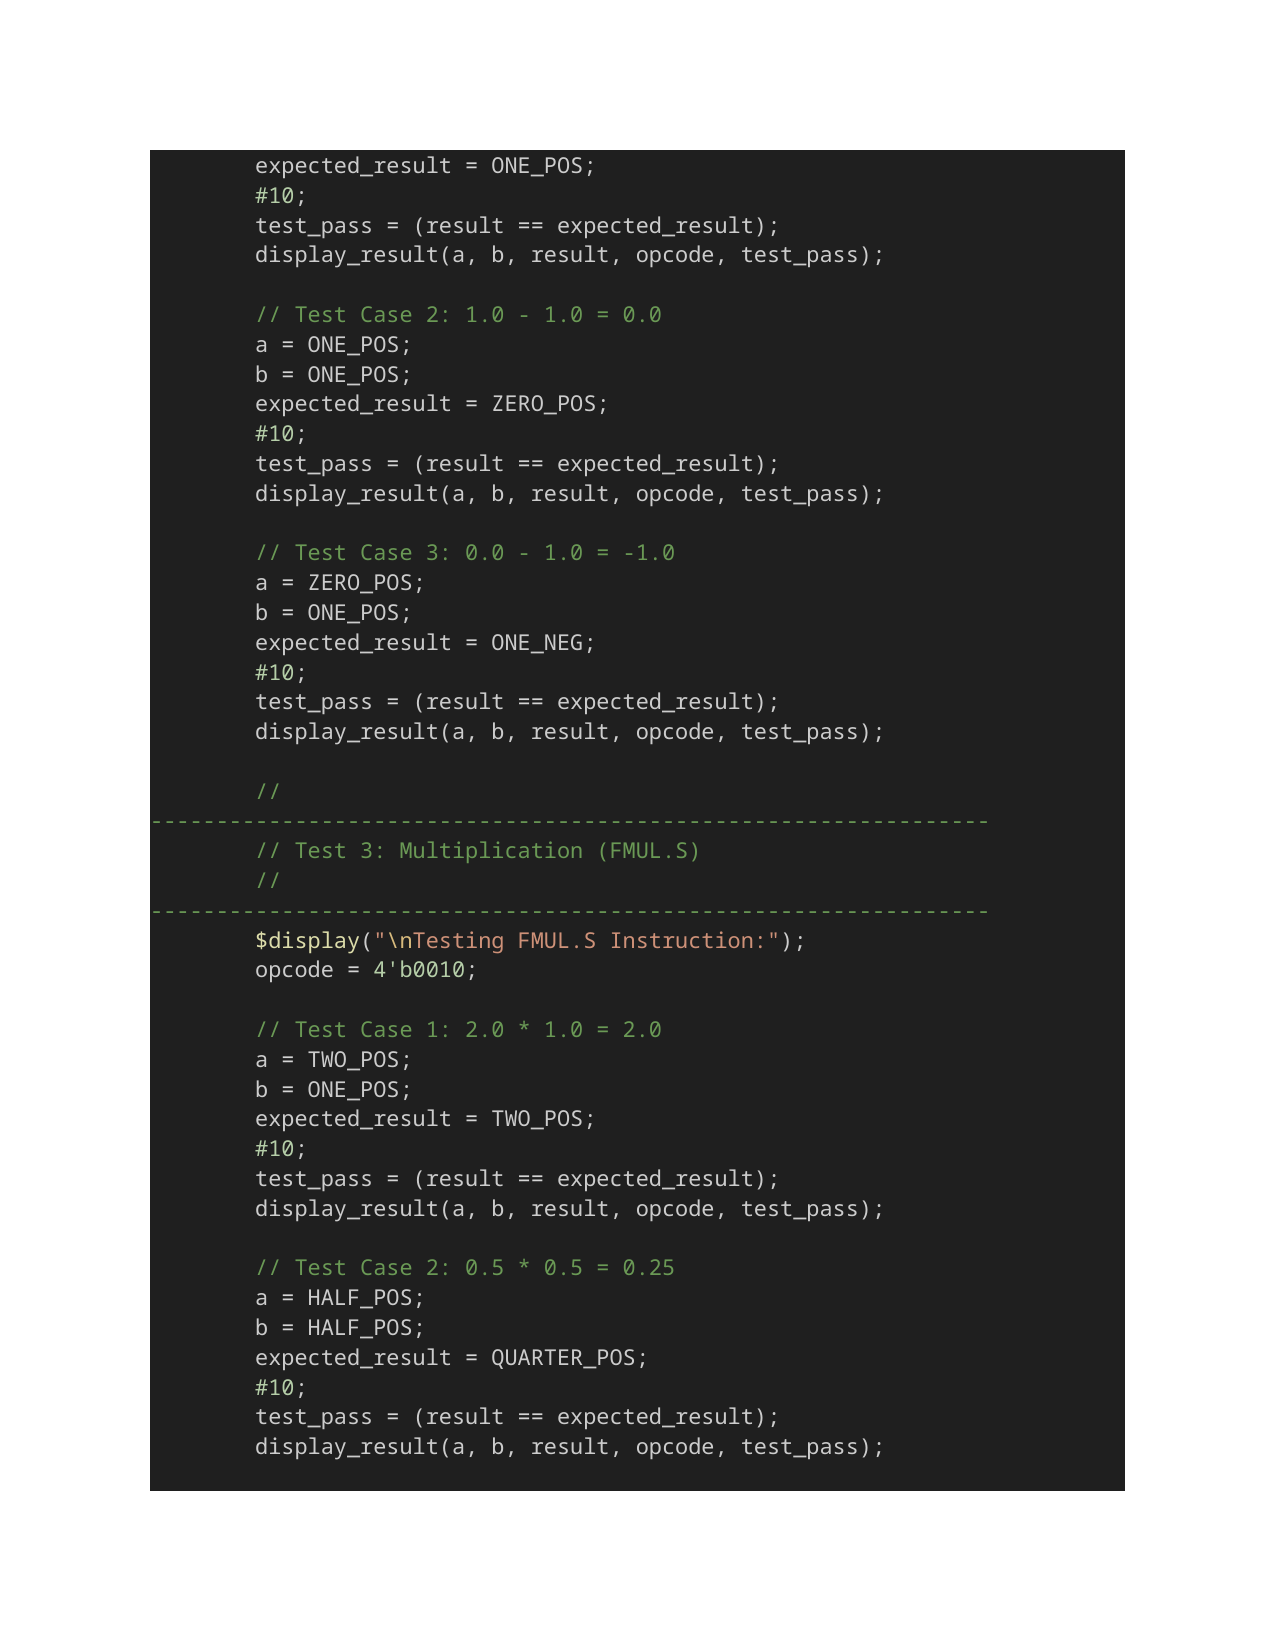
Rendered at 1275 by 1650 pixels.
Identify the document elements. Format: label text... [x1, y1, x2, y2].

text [150, 1401, 1125, 1431]
text a = HALF_POS; [150, 1282, 1125, 1312]
text test_pass = (result == expected_result); [150, 686, 1125, 716]
text // Test Case 3: 0.0 - 1.0 = -1.0 [150, 537, 1125, 567]
text // Test Case 1: 2.0 * 1.0 = 2.0 [150, 1014, 1125, 1044]
text display_result(a, b, result, opcode, test_pass); [150, 1193, 1125, 1222]
text expected_result = QUARTER_POS; [150, 1342, 1125, 1371]
text display_result(a, b, result, opcode, test_pass); [150, 478, 1125, 507]
text a = ZERO_POS; [150, 567, 1125, 597]
text test_pass = (result == expected_result); [150, 209, 1125, 239]
text #10; [150, 180, 1125, 209]
text expected_result = ONE_POS; [150, 150, 1125, 180]
text #10; [150, 1371, 1125, 1401]
text #10; [150, 418, 1125, 448]
text b = HALF_POS; [150, 1312, 1125, 1342]
text b = ONE_POS; [150, 358, 1125, 388]
text // Test Case 2: 0.5 * 0.5 = 0.25 [150, 1252, 1125, 1282]
text #10; [150, 1133, 1125, 1163]
text expected_result = ZERO_POS; [150, 388, 1125, 418]
text test_pass = (result == expected_result); [150, 1163, 1125, 1193]
text display_result(a, b, result, opcode, test_pass); [150, 239, 1125, 269]
text // ---------------------------------------------------------------- [150, 776, 1125, 835]
text opcode = 4'b0010; [150, 954, 1125, 984]
text // ---------------------------------------------------------------- [150, 865, 1125, 924]
text // Test Case 2: 1.0 - 1.0 = 0.0 [150, 299, 1125, 329]
text b = ONE_POS; [150, 1073, 1125, 1103]
text display_result(a, b, result, opcode, test_pass); [150, 716, 1125, 746]
text a = ONE_POS; [150, 329, 1125, 358]
text expected_result = ONE_NEG; [150, 627, 1125, 656]
text test_pass = (result == expected_result); [150, 448, 1125, 478]
text a = TWO_POS; [150, 1044, 1125, 1073]
text expected_result = TWO_POS; [150, 1103, 1125, 1133]
text $display("\nTesting FMUL.S Instruction:"); [150, 924, 1125, 954]
text #10; [150, 656, 1125, 686]
text b = ONE_POS; [150, 597, 1125, 627]
text // Test 3: Multiplication (FMUL.S) [150, 835, 1125, 865]
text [150, 1431, 1125, 1461]
